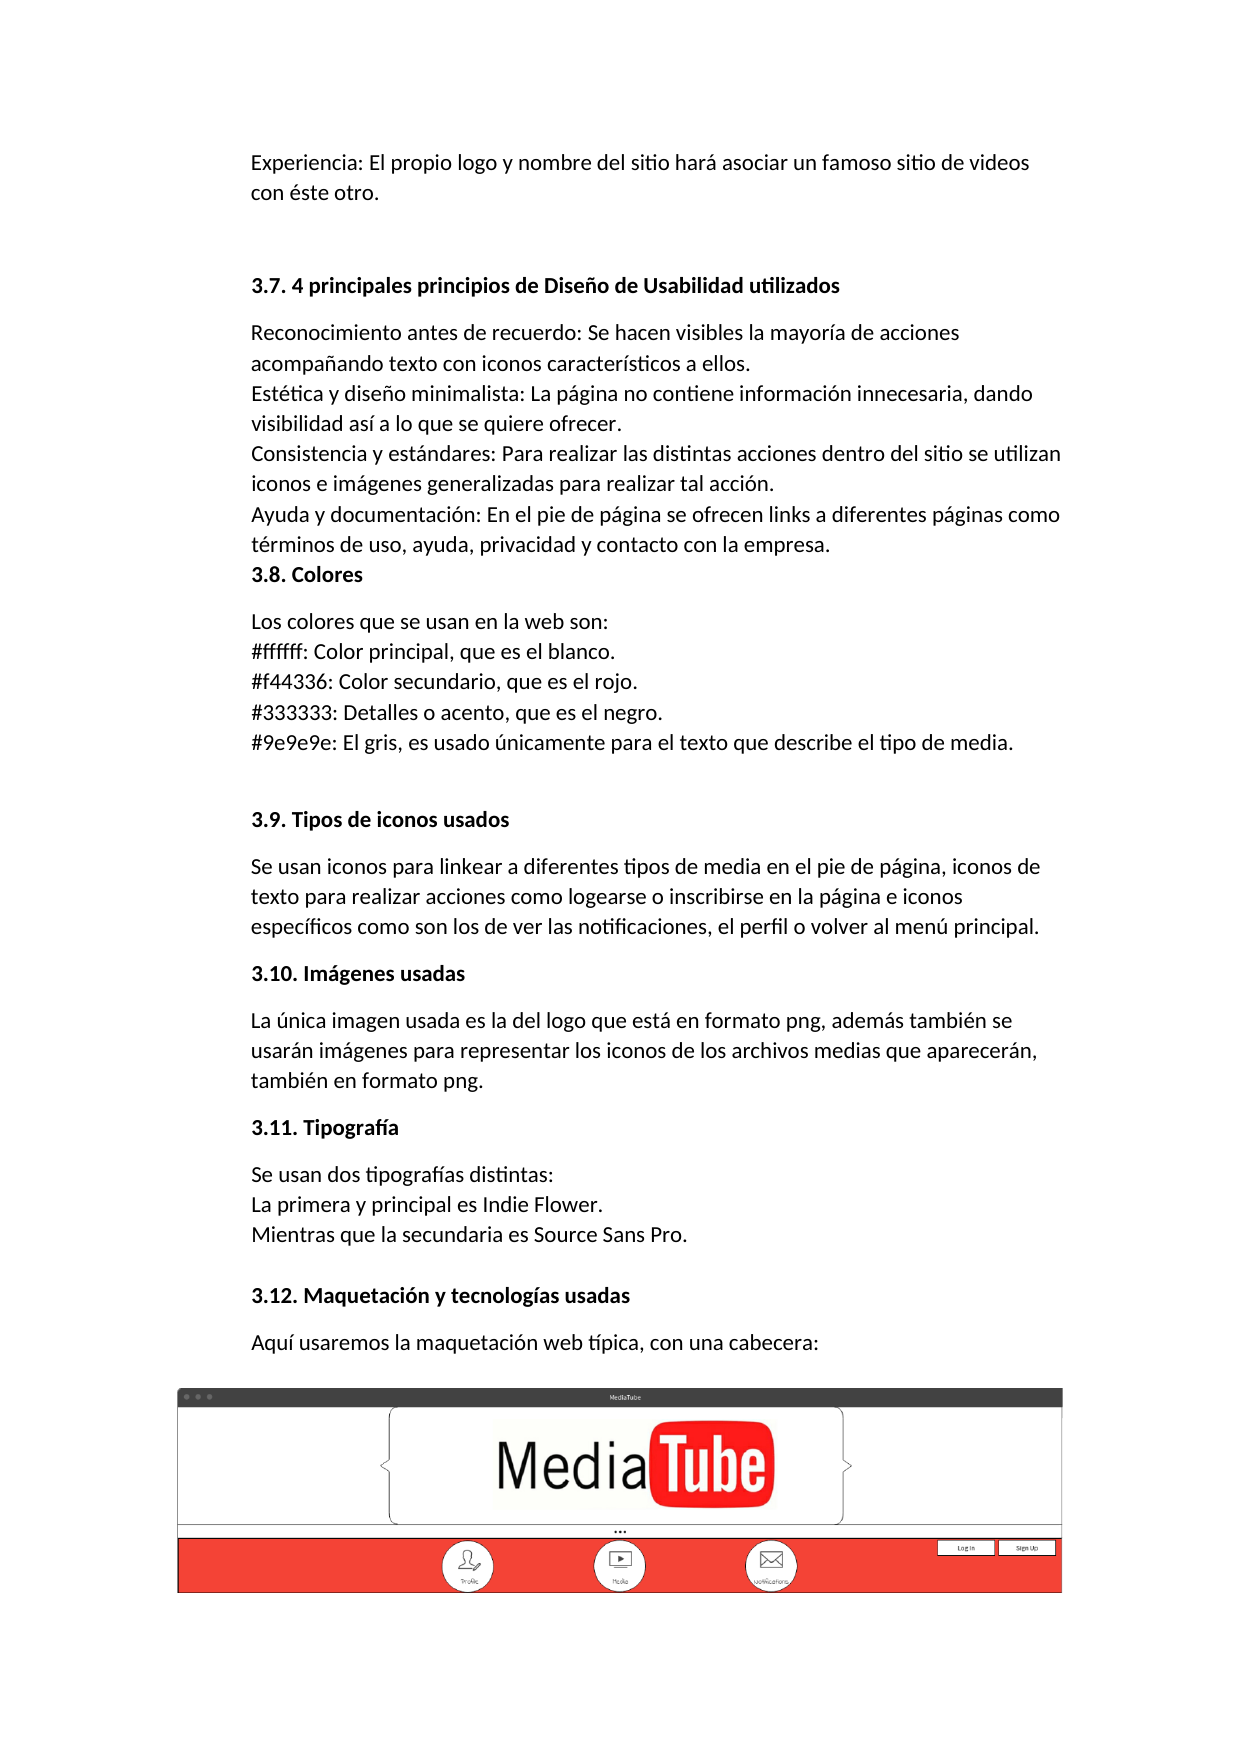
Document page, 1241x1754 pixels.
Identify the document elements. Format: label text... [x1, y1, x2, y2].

text 3.9. Tipos de iconos usados [177, 805, 1063, 833]
picture [177, 1388, 1063, 1593]
text Reconocimiento antes de recuerdo: Se hacen visibles la mayoría de acciones acompañando texto con iconos característicos a ellos. [251, 318, 1063, 377]
text 3.7. 4 principales principios de Diseño de Usabilidad utilizados [177, 272, 1063, 299]
text 3.12. Maquetación y tecnologías usadas [177, 1281, 1063, 1309]
text Experiencia: El propio logo y nombre del sitio hará asociar un famoso sitio de videos con éste otro. [251, 148, 1063, 206]
text Mientras que la secundaria es Source Sans Pro. [177, 1221, 1063, 1248]
text 3.8. Colores [177, 560, 1063, 588]
text Se usan iconos para linkear a diferentes tipos de media en el pie de página, iconos de texto para realizar acciones como logearse o inscribirse en la página e iconos específicos como son los de ver las notificaciones, el perfil o volver al menú principal. [251, 852, 1063, 940]
text Aquí usaremos la maquetación web típica, con una cabecera: [177, 1328, 1063, 1356]
text #9e9e9e: El gris, es usado únicamente para el texto que describe el tipo de media. [177, 728, 1063, 756]
text 3.11. Tipografía [177, 1113, 1063, 1141]
text #333333: Detalles o acento, que es el negro. [177, 698, 1063, 726]
text #f44336: Color secundario, que es el rojo. [177, 667, 1063, 695]
text 3.10. Imágenes usadas [177, 959, 1063, 987]
text La única imagen usada es la del logo que está en formato png, además también se usarán imágenes para representar los iconos de los archivos medias que aparecerán, también en formato png. [251, 1006, 1063, 1094]
text Los colores que se usan en la web son: [177, 607, 1063, 635]
text #ffffff: Color principal, que es el blanco. [177, 637, 1063, 665]
text Ayuda y documentación: En el pie de página se ofrecen links a diferentes páginas como términos de uso, ayuda, privacidad y contacto con la empresa. [251, 500, 1063, 558]
text Consistencia y estándares: Para realizar las distintas acciones dentro del sitio se utilizan iconos e imágenes generalizadas para realizar tal acción. [177, 439, 1063, 497]
text Se usan dos tipografías distintas: [177, 1160, 1063, 1188]
text Estética y diseño minimalista: La página no contiene información innecesaria, dando visibilidad así a lo que se quiere ofrecer. [251, 379, 1063, 437]
text La primera y principal es Indie Flower. [177, 1190, 1063, 1218]
